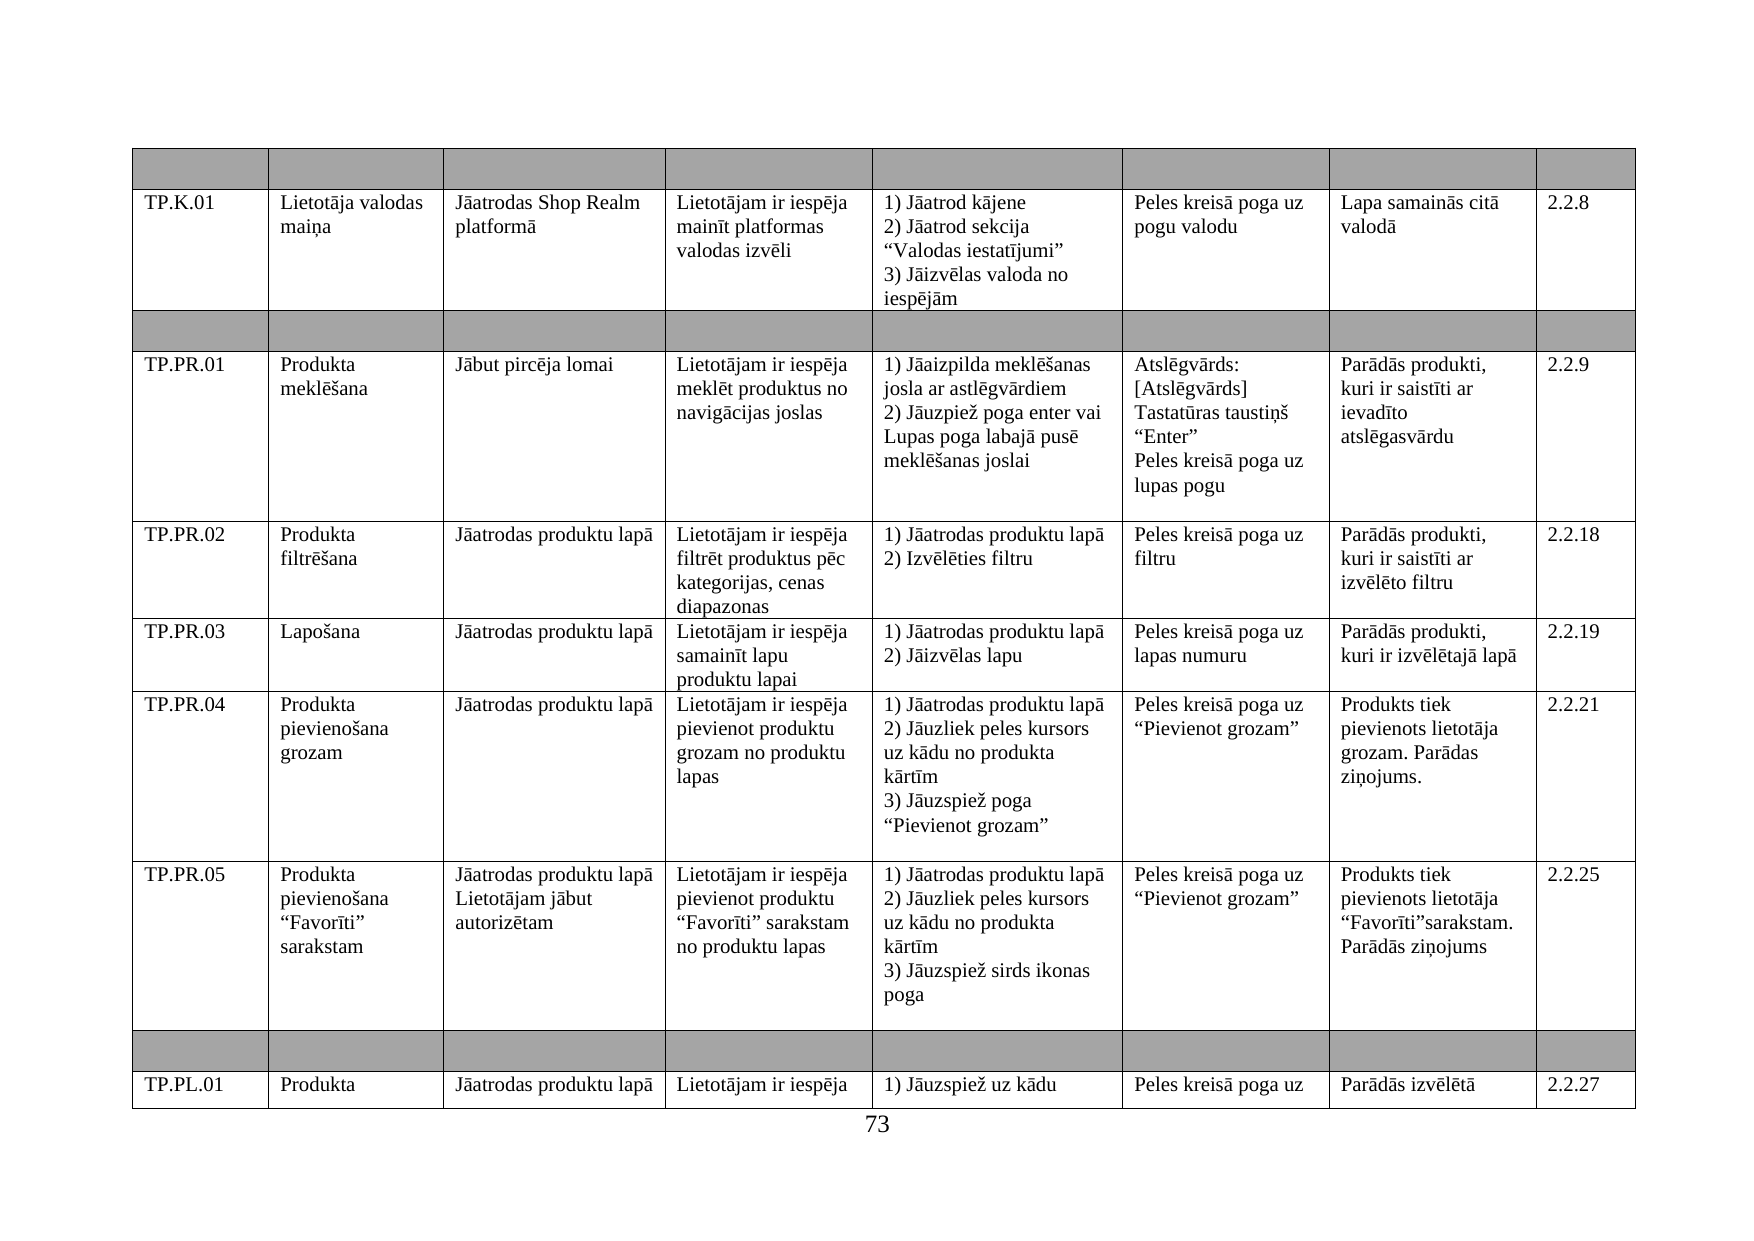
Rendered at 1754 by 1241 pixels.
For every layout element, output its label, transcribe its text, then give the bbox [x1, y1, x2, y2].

table_cell [666, 149, 872, 189]
table_cell Parādās produkti, kuri ir saistīti ar ievadīto atslēgasvārdu [1330, 352, 1536, 521]
table_cell 2.2.19 [1537, 619, 1635, 691]
table_cell Jābut pircēja lomai [444, 352, 665, 521]
table_cell Lietotājam ir iespēja samainīt lapu produktu lapai [666, 619, 872, 691]
table_cell 2.2.18 [1537, 522, 1635, 618]
table_cell Peles kreisā poga uz pogu valodu [1123, 190, 1329, 310]
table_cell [444, 1072, 665, 1108]
table_cell [1123, 149, 1329, 189]
table_cell Parādās produkti, kuri ir saistīti ar izvēlēto filtru [1330, 522, 1536, 618]
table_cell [1123, 1072, 1329, 1108]
table_cell [269, 1031, 443, 1071]
table_cell TP.PR.04 [133, 692, 268, 861]
table_cell 1) Jāatrodas produktu lapā 2) Jāuzliek peles kursors uz kādu no produkta kārtīm 3) Jāuzspiež sirds ikonas poga [873, 862, 1122, 1030]
table_cell [1537, 149, 1635, 189]
table_cell [873, 311, 1122, 351]
table_cell Produkta meklēšana [269, 352, 443, 521]
table_cell [444, 311, 665, 351]
table_cell TP.PR.05 [133, 862, 268, 1030]
table_cell [269, 311, 443, 351]
table_cell [133, 311, 268, 351]
table_cell [444, 149, 665, 189]
table_cell Lietotājam ir iespēja meklēt produktus no navigācijas joslas [666, 352, 872, 521]
table_cell [1537, 311, 1635, 351]
table_cell 1) Jāaizpilda meklēšanas josla ar astlēgvārdiem 2) Jāuzpiež poga enter vai Lupas poga labajā pusē meklēšanas joslai [873, 352, 1122, 521]
table_cell 2.2.9 [1537, 352, 1635, 521]
table_cell 1) Jāatrodas produktu lapā 2) Izvēlēties filtru [873, 522, 1122, 618]
table_cell Jāatrodas Shop Realm platformā [444, 190, 665, 310]
table_cell Lapošana [269, 619, 443, 691]
table_cell [1123, 311, 1329, 351]
table_cell 1) Jāatrod kājene 2) Jāatrod sekcija “Valodas iestatījumi” 3) Jāizvēlas valoda no iespējām [873, 190, 1122, 310]
table_cell 2.2.21 [1537, 692, 1635, 861]
table_cell Lietotājam ir iespēja mainīt platformas valodas izvēli [666, 190, 872, 310]
table_cell [1330, 1031, 1536, 1071]
table_cell Peles kreisā poga uz filtru [1123, 522, 1329, 618]
table_cell Parādās produkti, kuri ir izvēlētajā lapā [1330, 619, 1536, 691]
table_cell TP.PR.02 [133, 522, 268, 618]
table_cell [133, 149, 268, 189]
table_cell TP.PL.01 [133, 1072, 268, 1108]
table_cell [1537, 1031, 1635, 1071]
table_cell Produkta filtrēšana [269, 522, 443, 618]
table_cell 2.2.8 [1537, 190, 1635, 310]
table_cell Jāatrodas produktu lapā [444, 692, 665, 861]
table_cell [1330, 311, 1536, 351]
table_cell Produkts tiek pievienots lietotāja “Favorīti”sarakstam. Parādās ziņojums [1330, 862, 1536, 1030]
table_cell [1330, 149, 1536, 189]
table_cell 1) Jāatrodas produktu lapā 2) Jāuzliek peles kursors uz kādu no produkta kārtīm 3) Jāuzspiež poga “Pievienot grozam” [873, 692, 1122, 861]
table_cell Jāatrodas produktu lapā Lietotājam jābut autorizētam [444, 862, 665, 1030]
table_cell [666, 311, 872, 351]
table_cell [666, 1072, 872, 1108]
table_cell Jāatrodas produktu lapā [444, 619, 665, 691]
table_cell Lietotājam ir iespēja pievienot produktu “Favorīti” sarakstam no produktu lapas [666, 862, 872, 1030]
table_cell Peles kreisā poga uz “Pievienot grozam” [1123, 692, 1329, 861]
table_cell Peles kreisā poga uz lapas numuru [1123, 619, 1329, 691]
table_cell 2.2.27 [1537, 1072, 1635, 1108]
table_cell TP.PR.03 [133, 619, 268, 691]
table_cell Lietotājam ir iespēja filtrēt produktus pēc kategorijas, cenas diapazonas [666, 522, 872, 618]
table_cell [873, 1072, 1122, 1108]
table_cell Lietotājam ir iespēja pievienot produktu grozam no produktu lapas [666, 692, 872, 861]
table_cell TP.PR.01 [133, 352, 268, 521]
table_cell Produkts tiek pievienots lietotāja grozam. Parādas ziņojums. [1330, 692, 1536, 861]
table_cell [873, 1031, 1122, 1071]
table_cell Atslēgvārds: [Atslēgvārds] Tastatūras taustiņš “Enter” Peles kreisā poga uz lupas pogu [1123, 352, 1329, 521]
table_cell [444, 1031, 665, 1071]
table_cell TP.K.01 [133, 190, 268, 310]
table_cell Produkta pievienošana “Favorīti” sarakstam [269, 862, 443, 1030]
table_cell [133, 1031, 268, 1071]
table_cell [269, 1072, 443, 1108]
table_cell Produkta pievienošana grozam [269, 692, 443, 861]
table_cell Jāatrodas produktu lapā [444, 522, 665, 618]
table_cell Peles kreisā poga uz “Pievienot grozam” [1123, 862, 1329, 1030]
table_cell [666, 1031, 872, 1071]
table_cell [269, 149, 443, 189]
table_cell [873, 149, 1122, 189]
table_cell [1123, 1031, 1329, 1071]
table_cell Lietotāja valodas maiņa [269, 190, 443, 310]
table_cell Lapa samainās citā valodā [1330, 190, 1536, 310]
table_cell 2.2.25 [1537, 862, 1635, 1030]
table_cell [1330, 1072, 1536, 1108]
table_cell 1) Jāatrodas produktu lapā 2) Jāizvēlas lapu [873, 619, 1122, 691]
